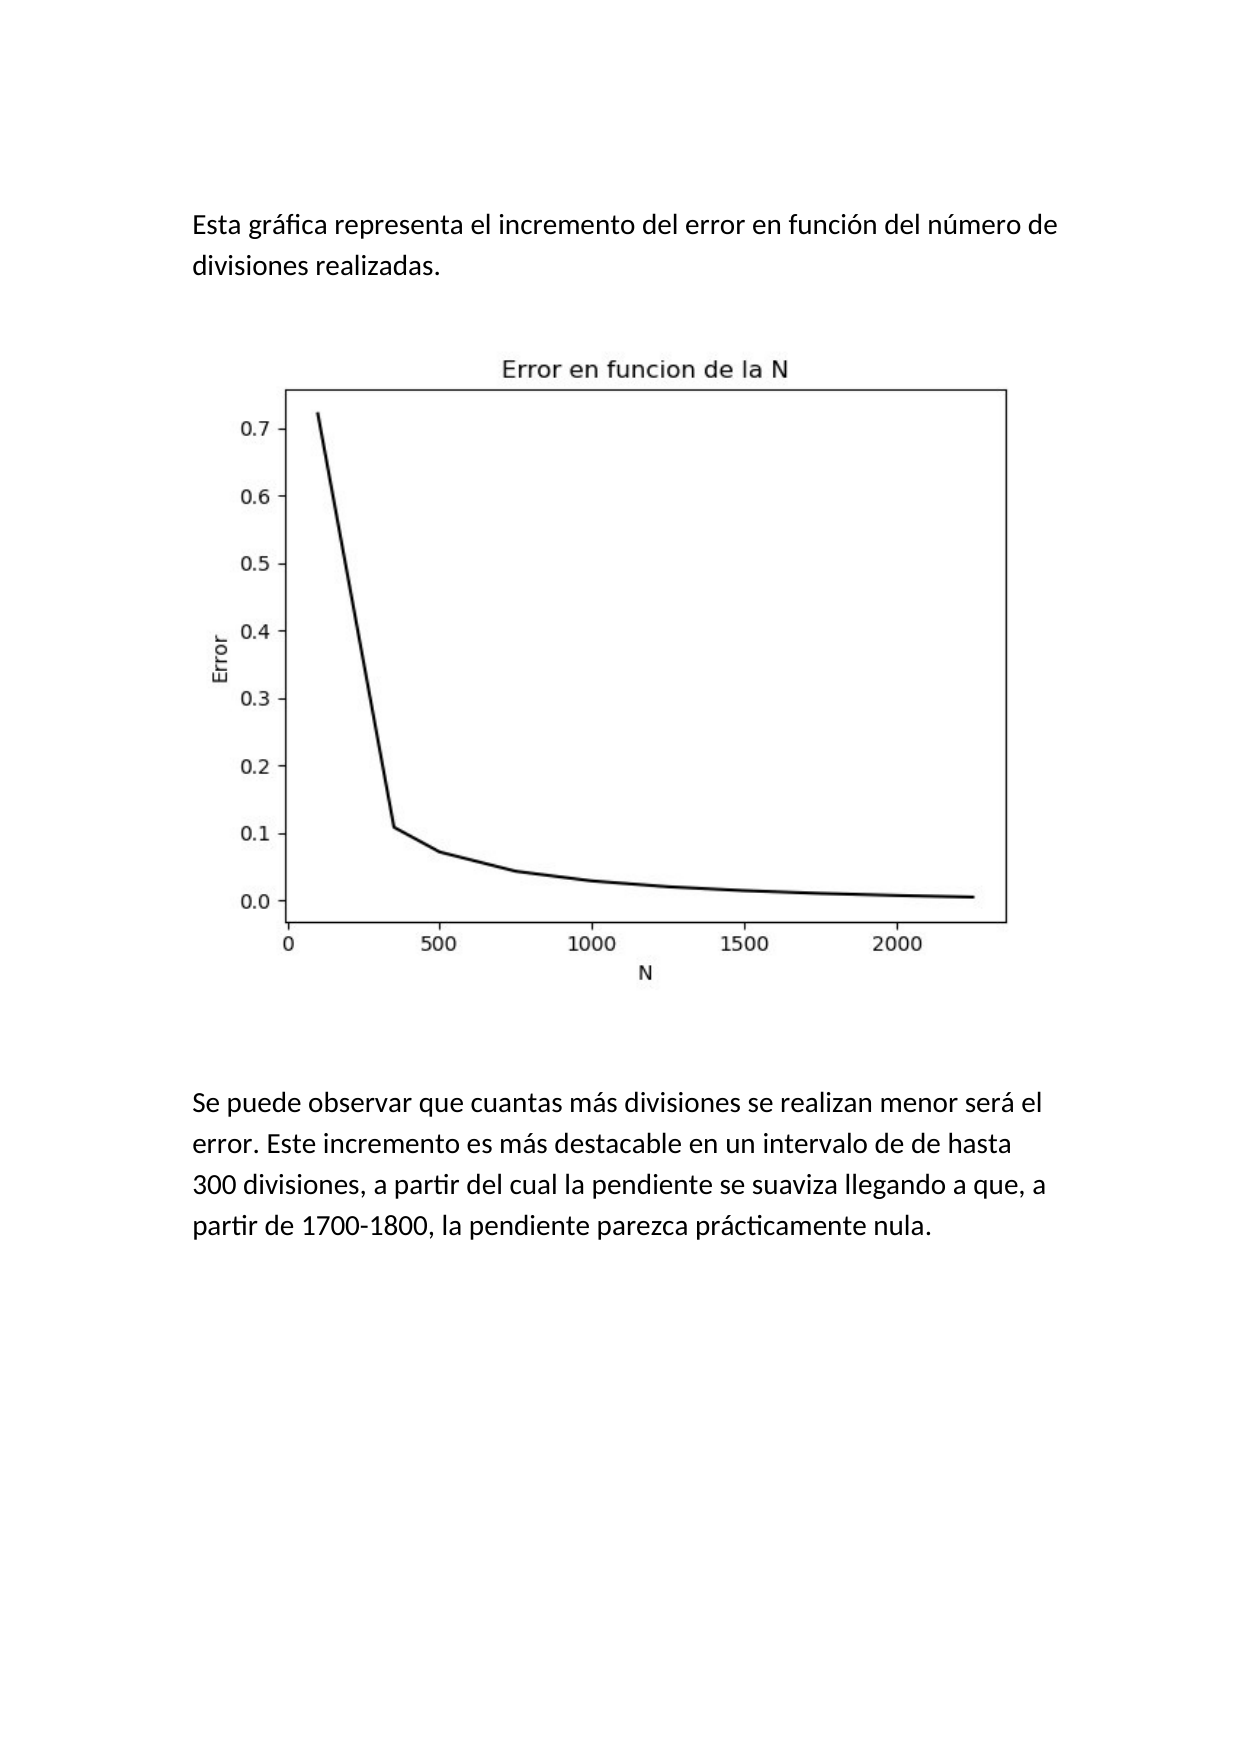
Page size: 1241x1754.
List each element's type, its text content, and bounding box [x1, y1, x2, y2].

picture [172, 317, 1059, 993]
list Se puede observar que cuantas más divisiones se realizan menor será el error. Este incremento es más destacable en un intervalo de de hasta 300 divisiones, a partir del cual la pendiente se suaviza llegando a que, a partir de 1700-1800, la pendiente parezca prácticamente nula. [192, 1084, 1063, 1242]
list Esta gráfica representa el incremento del error en función del número de divisiones realizadas. [192, 206, 1063, 283]
